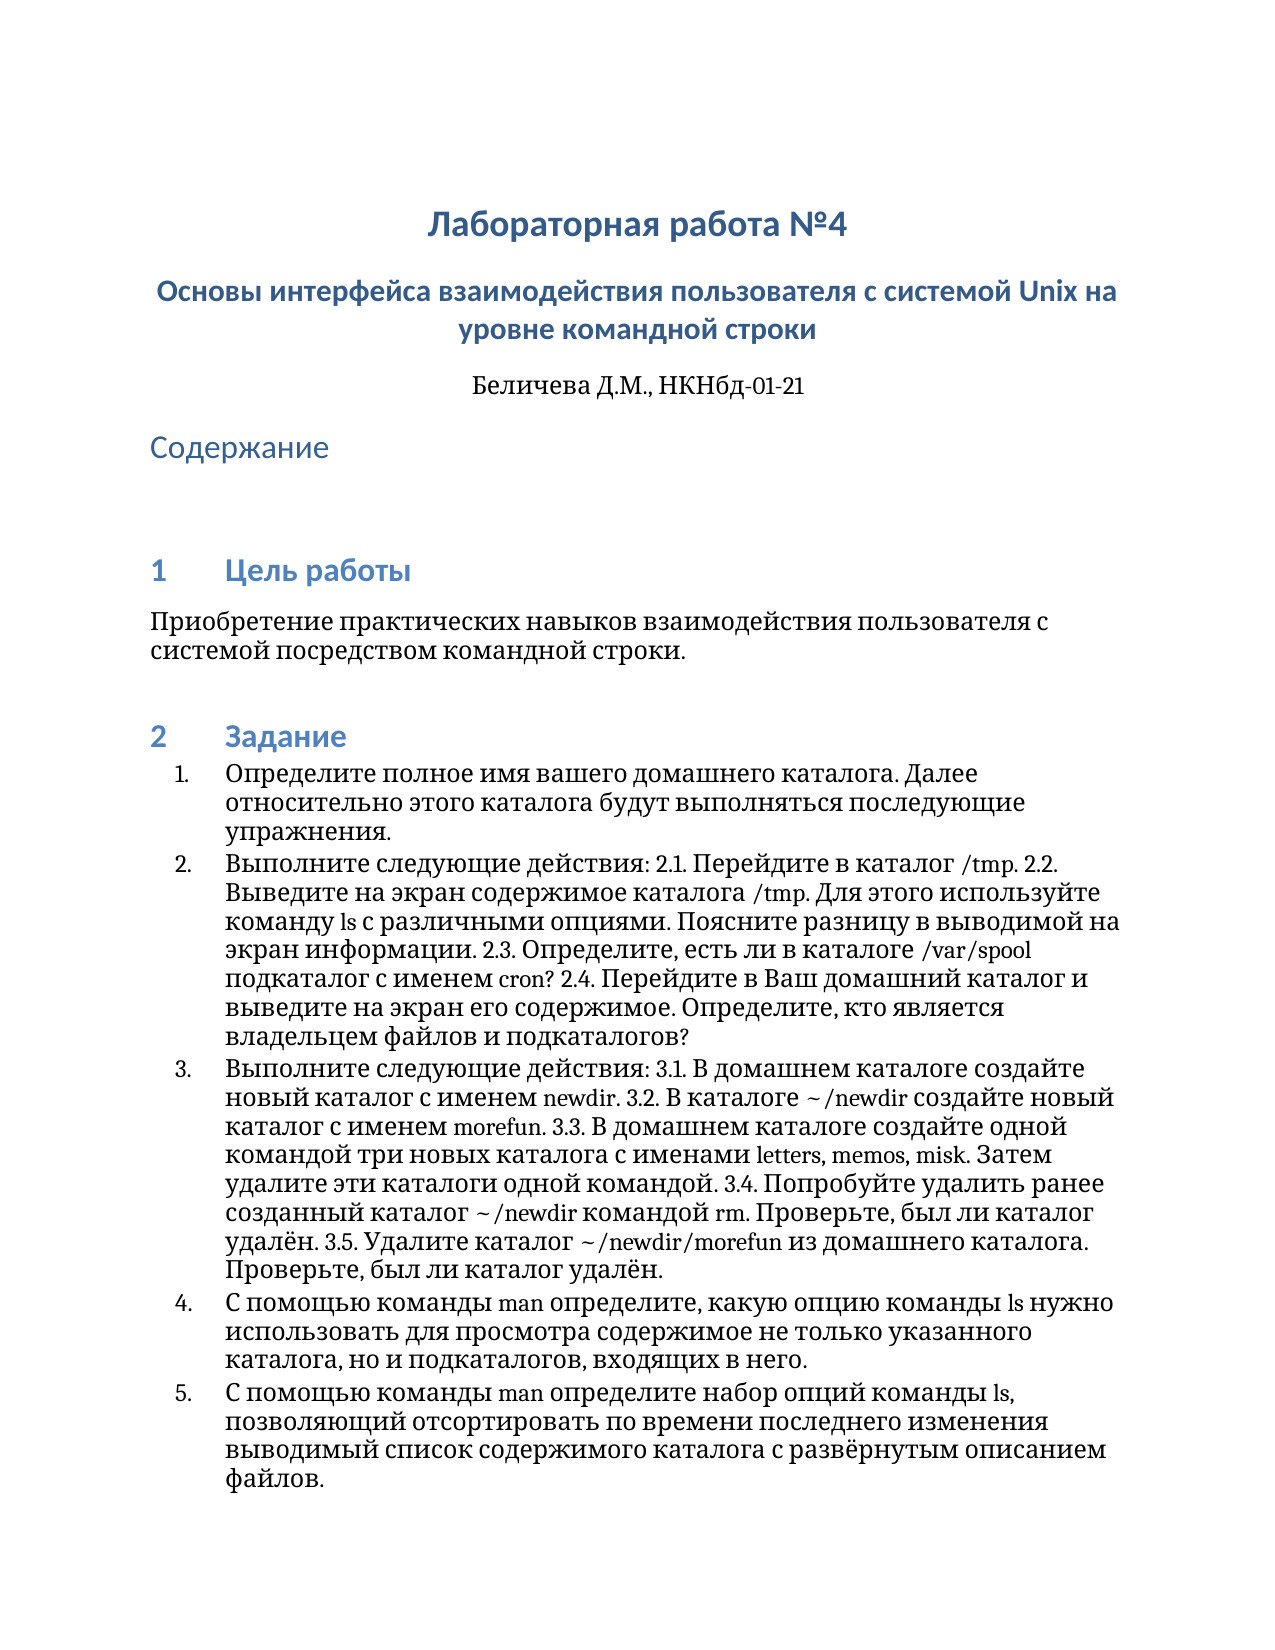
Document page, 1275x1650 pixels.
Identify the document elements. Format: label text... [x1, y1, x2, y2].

subtitle 2 Задание [150, 716, 1125, 756]
list Выполните следующие действия: 3.1. В домашнем каталоге создайте новый каталог с именем newdir. 3.2. В каталоге ~/newdir создайте новый каталог с именем morefun. 3.3. В домашнем каталоге создайте одной командой три новых каталога с именами letters, memos, misk. Затем удалите эти каталоги одной командой. 3.4. Попробуйте удалить ранее созданный каталог ~/newdir командой rm. Проверьте, был ли каталог удалён. 3.5. Удалите каталог ~/newdir/morefun из домашнего каталога. Проверьте, был ли каталог удалён. [175, 1055, 1125, 1285]
list С помощью команды man определите, какую опцию команды ls нужно использовать для просмотра содержимое не только указанного каталога, но и подкаталогов, входящих в него. [175, 1289, 1125, 1375]
text Приобретение практических навыков взаимодействия пользователя с системой посредством командной строки. [150, 608, 1125, 666]
title Лабораторная работа №4 [150, 200, 1125, 246]
list Определите полное имя вашего домашнего каталога. Далее относительно этого каталога будут выполняться последующие упражнения. [175, 760, 1125, 846]
subtitle 1 Цель работы [150, 548, 1125, 589]
list С помощью команды man определите набор опций команды ls, позволяющий отсортировать по времени последнего изменения выводимый список содержимого каталога с развёрнутым описанием файлов. [175, 1379, 1125, 1494]
subtitle Основы интерфейса взаимодействия пользователя с системой Unix на уровне командной строки [150, 271, 1125, 347]
text Беличева Д.М., НКНбд-01-21 [150, 372, 1125, 401]
list Выполните следующие действия: 2.1. Перейдите в каталог /tmp. 2.2. Выведите на экран содержимое каталога /tmp. Для этого используйте команду ls с различными опциями. Поясните разницу в выводимой на экран информации. 2.3. Определите, есть ли в каталоге /var/spool подкаталог с именем cron? 2.4. Перейдите в Ваш домашний каталог и выведите на экран его содержимое. Определите, кто является владельцем файлов и подкаталогов? [175, 850, 1125, 1051]
